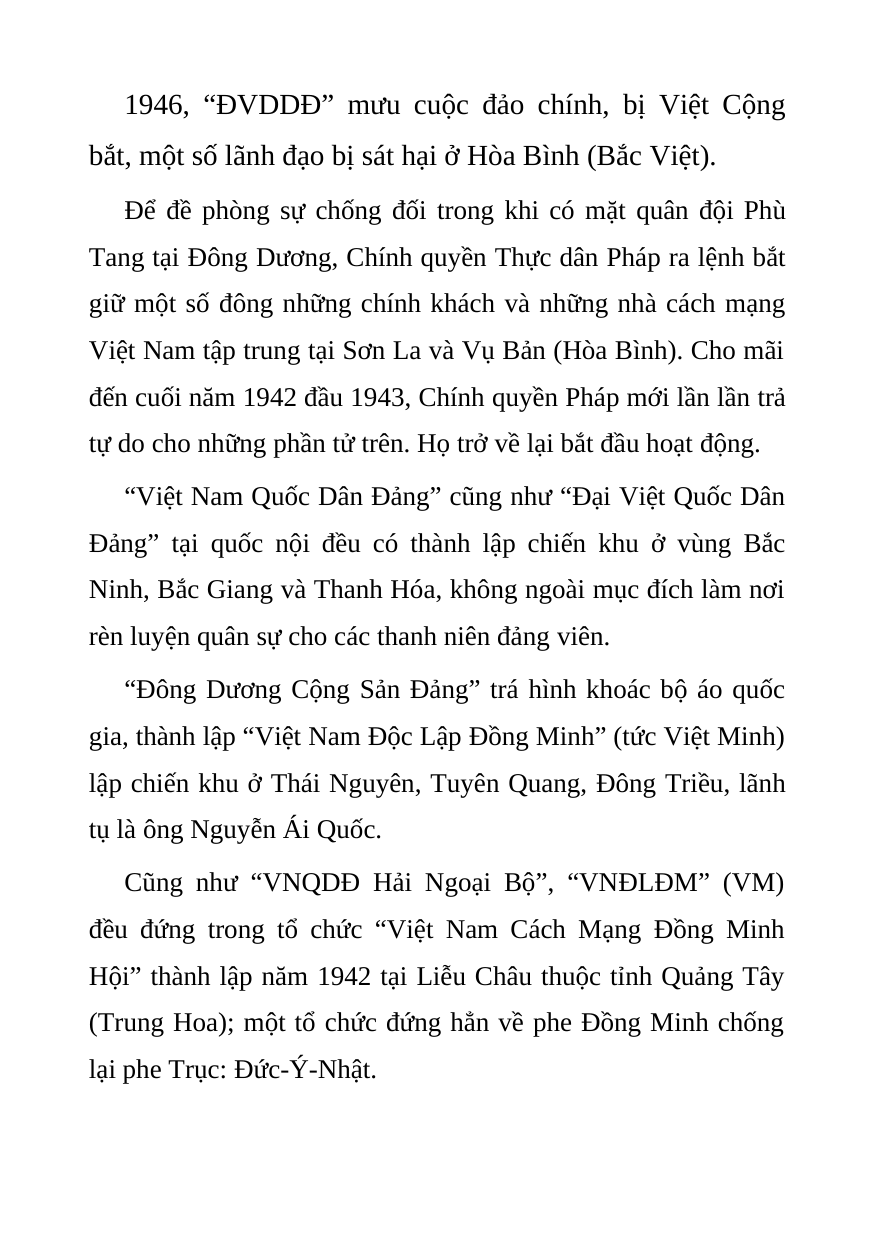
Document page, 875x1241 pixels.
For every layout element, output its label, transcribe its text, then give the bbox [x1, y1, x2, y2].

text “Đông Dương Cộng Sản Đảng” trá hình khoác bộ áo quốc gia, thành lập “Việt Nam Độc Lập Đồng Minh” (tức Việt Minh) lập chiến khu ở Thái Nguyên, Tuyên Quang, Đông Triều, lãnh tụ là ông Nguyễn Ái Quốc. [89, 673, 786, 844]
text “Việt Nam Quốc Dân Đảng” cũng như “Đại Việt Quốc Dân Đảng” tại quốc nội đều có thành lập chiến khu ở vùng Bắc Ninh, Bắc Giang và Thanh Hóa, không ngoài mục đích làm nơi rèn luyện quân sự cho các thanh niên đảng viên. [89, 480, 786, 651]
text Cũng như “VNQDĐ Hải Ngoại Bộ”, “VNĐLĐM” (VM) đều đứng trong tổ chức “Việt Nam Cách Mạng Đồng Minh Hội” thành lập năm 1942 tại Liễu Châu thuộc tỉnh Quảng Tây (Trung Hoa); một tổ chức đứng hẳn về phe Đồng Minh chống lại phe Trục: Đức-Ý-Nhật. [89, 866, 786, 1084]
text 1946, “ĐVDDĐ” mưu cuộc đảo chính, bị Việt Cộng bắt, một số lãnh đạo bị sát hại ở Hòa Bình (Bắc Việt). [89, 87, 786, 171]
text Để đề phòng sự chống đối trong khi có mặt quân đội Phù Tang tại Đông Dương, Chính quyền Thực dân Pháp ra lệnh bắt giữ một số đông những chính khách và những nhà cách mạng Việt Nam tập trung tại Sơn La và Vụ Bản (Hòa Bình). Cho mãi đến cuối năm 1942 đầu 1943, Chính quyền Pháp mới lần lần trả tự do cho những phần tử trên. Họ trở về lại bắt đầu hoạt động. [89, 194, 786, 458]
